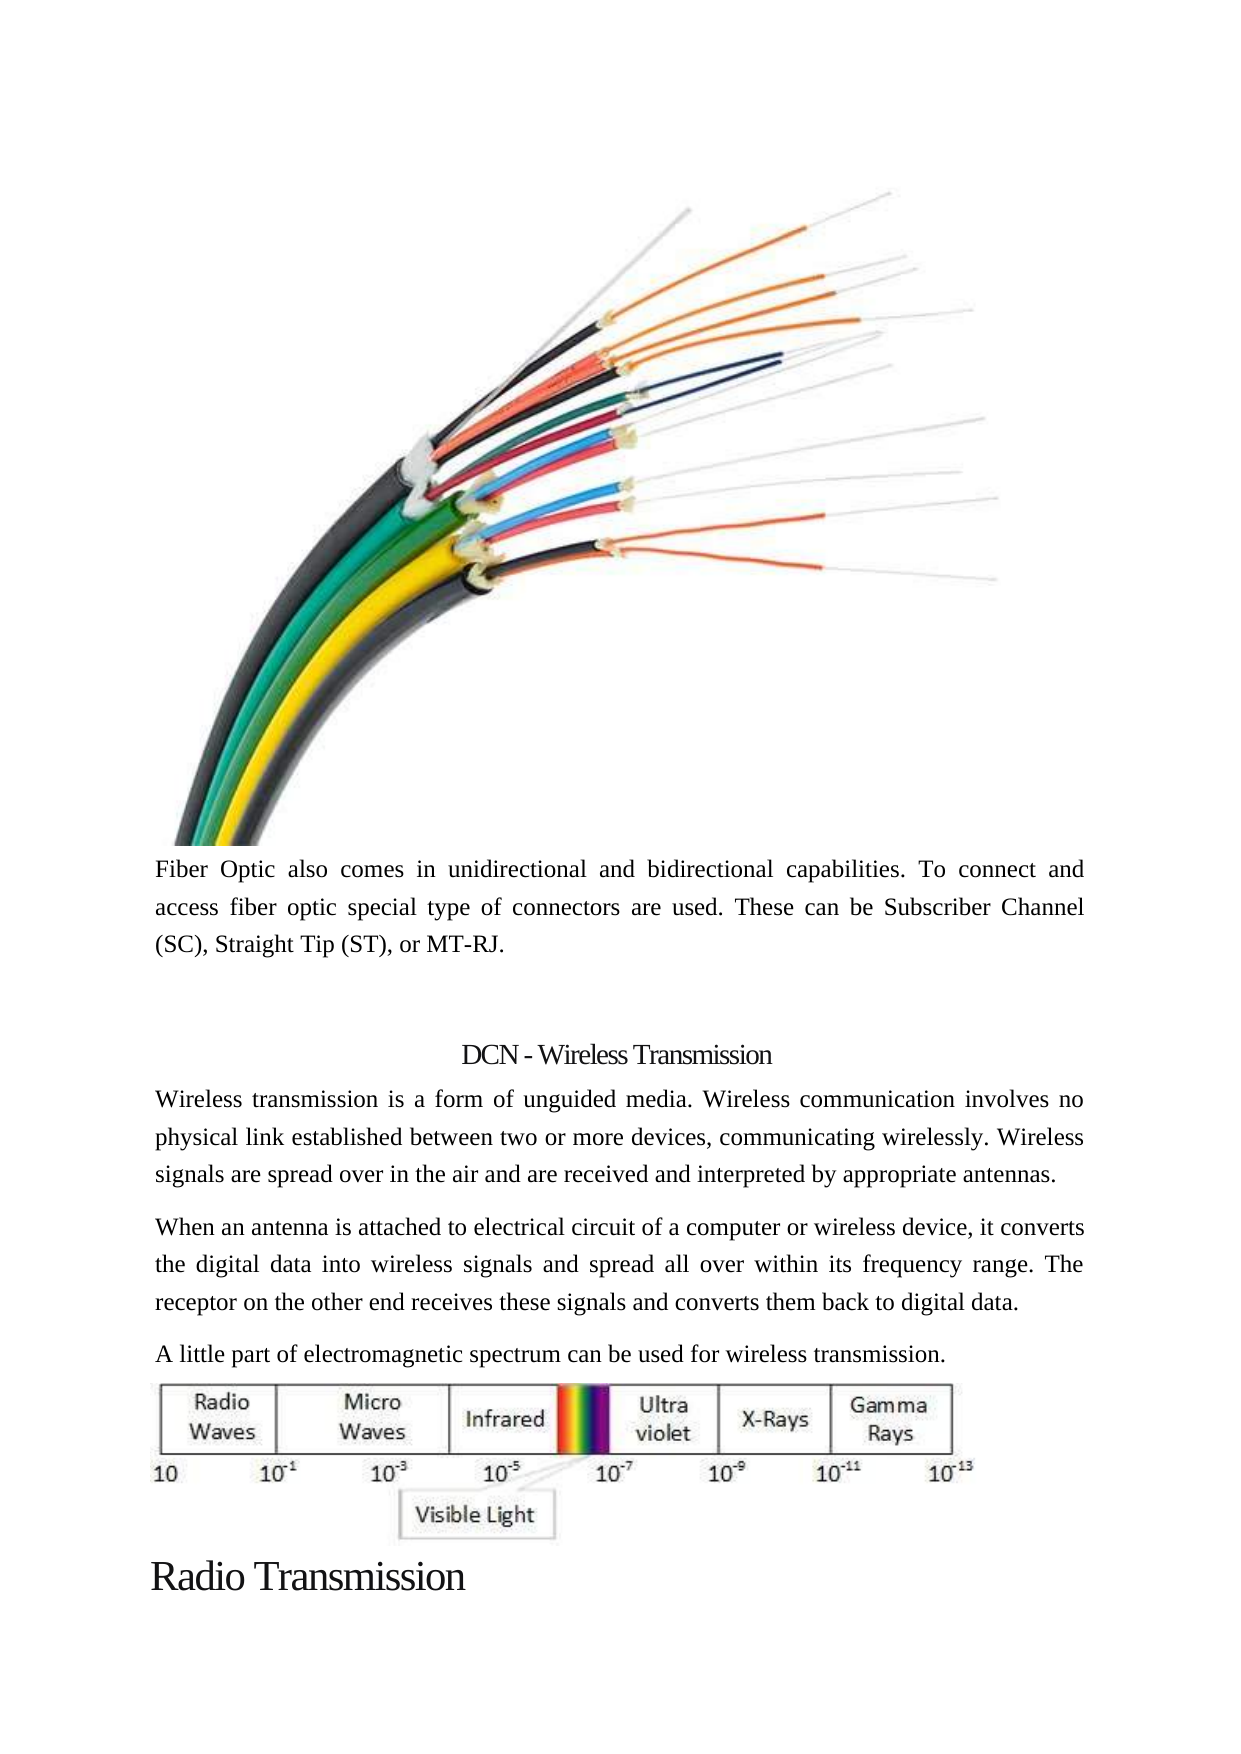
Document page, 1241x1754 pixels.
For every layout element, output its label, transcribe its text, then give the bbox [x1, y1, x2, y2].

text Fiber Optic also comes in unidirectional and bidirectional capabilities. To connect and access fiber optic special type of connectors are used. These can be Subscriber Channel (SC), Straight Tip (ST), or MT-RJ. [155, 845, 1085, 958]
picture [150, 150, 1025, 846]
picture [150, 1383, 983, 1546]
subtitle DCN - Wireless Transmission [150, 1024, 1085, 1071]
text Wireless transmission is a form of unguided media. Wireless communication involves no physical link established between two or more devices, communicating wirelessly. Wireless signals are spread over in the air and are received and interpreted by appropriate antennas. [155, 1076, 1085, 1188]
text Radio Transmission [150, 1551, 1085, 1600]
text A little part of electromagnetic spectrum can be used for wireless transmission. [155, 1331, 1085, 1368]
text When an antenna is attached to electrical circuit of a computer or wireless device, it converts the digital data into wireless signals and spread all over within its frequency range. The receptor on the other end receives these signals and converts them back to digital data. [155, 1203, 1085, 1316]
